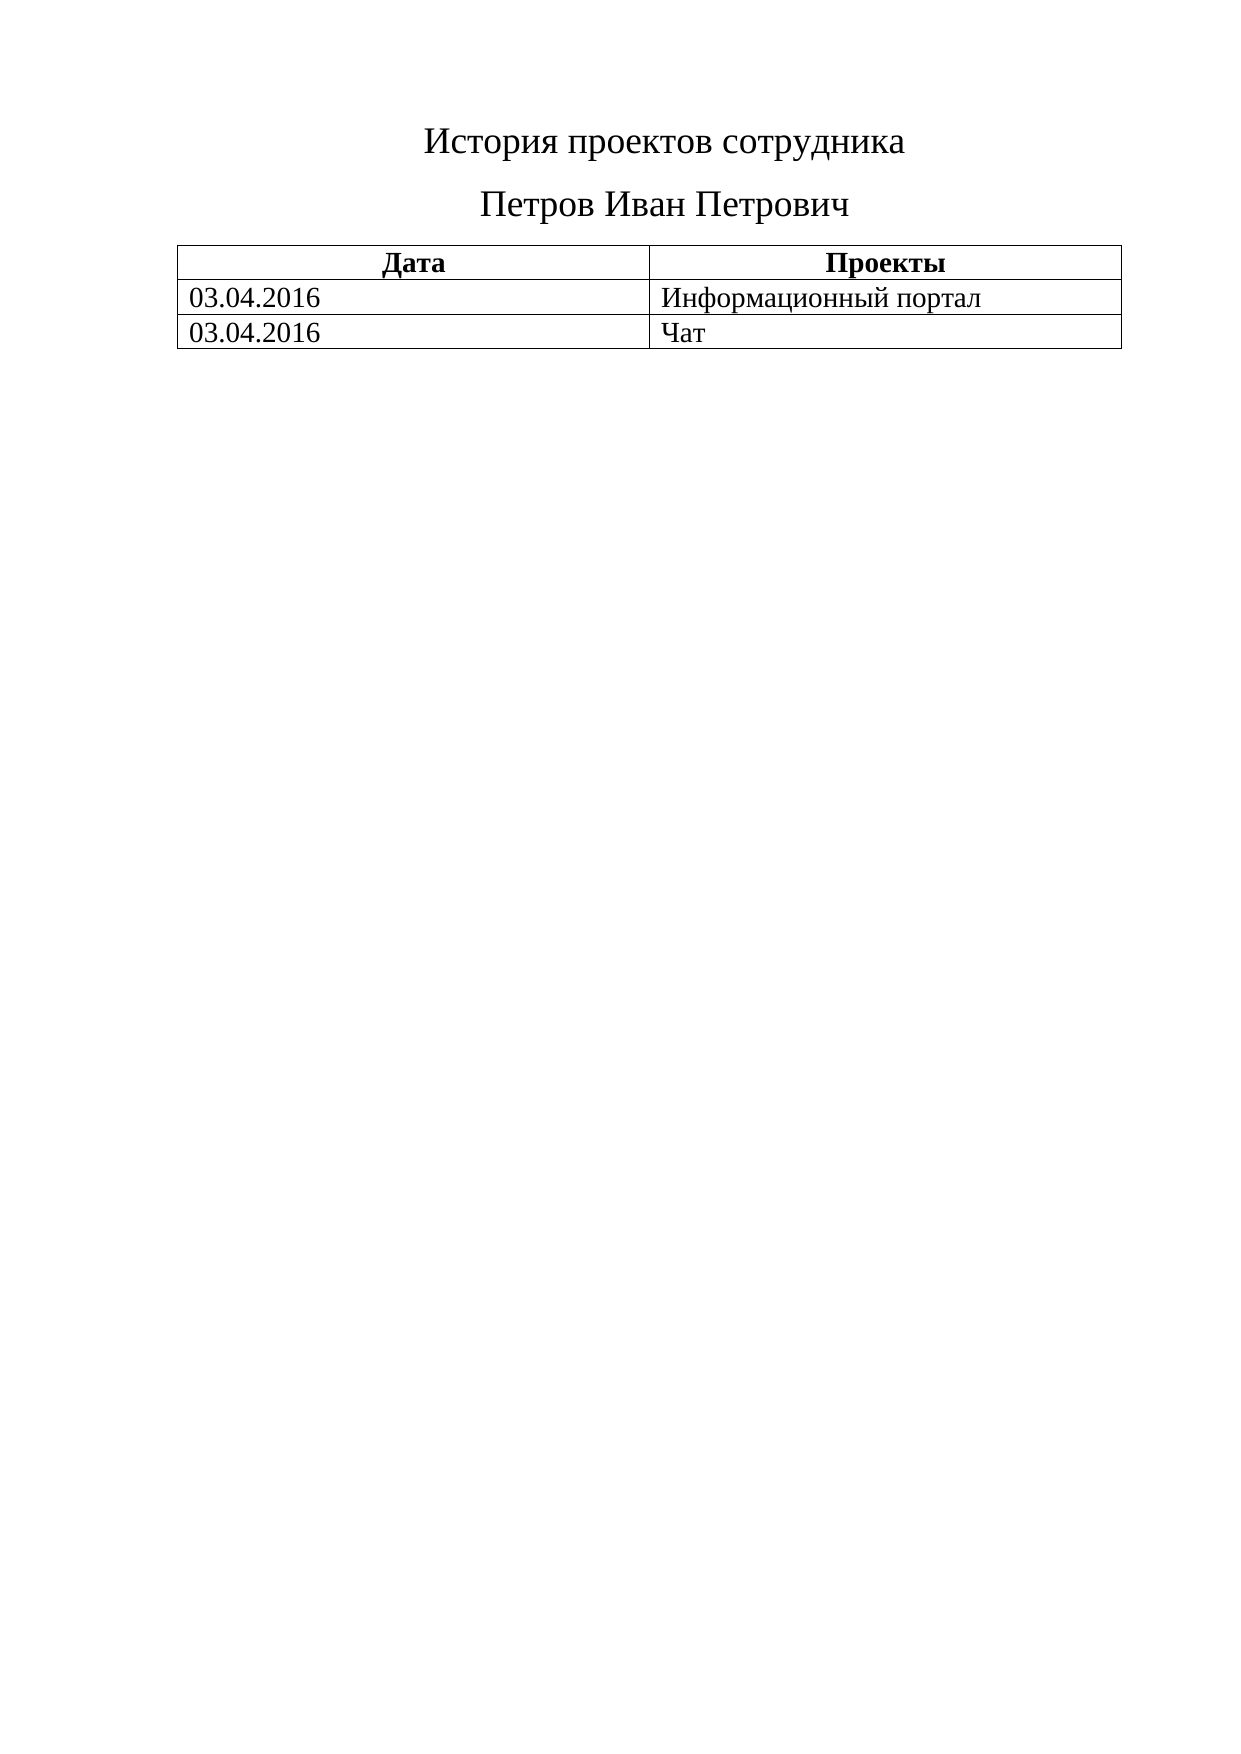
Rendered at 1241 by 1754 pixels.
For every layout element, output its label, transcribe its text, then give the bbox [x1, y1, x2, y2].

table_header Проекты [650, 246, 1121, 279]
table_header Дата [178, 246, 649, 279]
table_cell 03.04.2016 [178, 315, 649, 348]
table_cell 03.04.2016 [178, 280, 649, 314]
table_cell Чат [650, 315, 1121, 348]
text История проектов сотрудника [177, 118, 1152, 161]
table_cell Информационный портал [650, 280, 1121, 314]
text Петров Иван Петрович [177, 181, 1152, 224]
